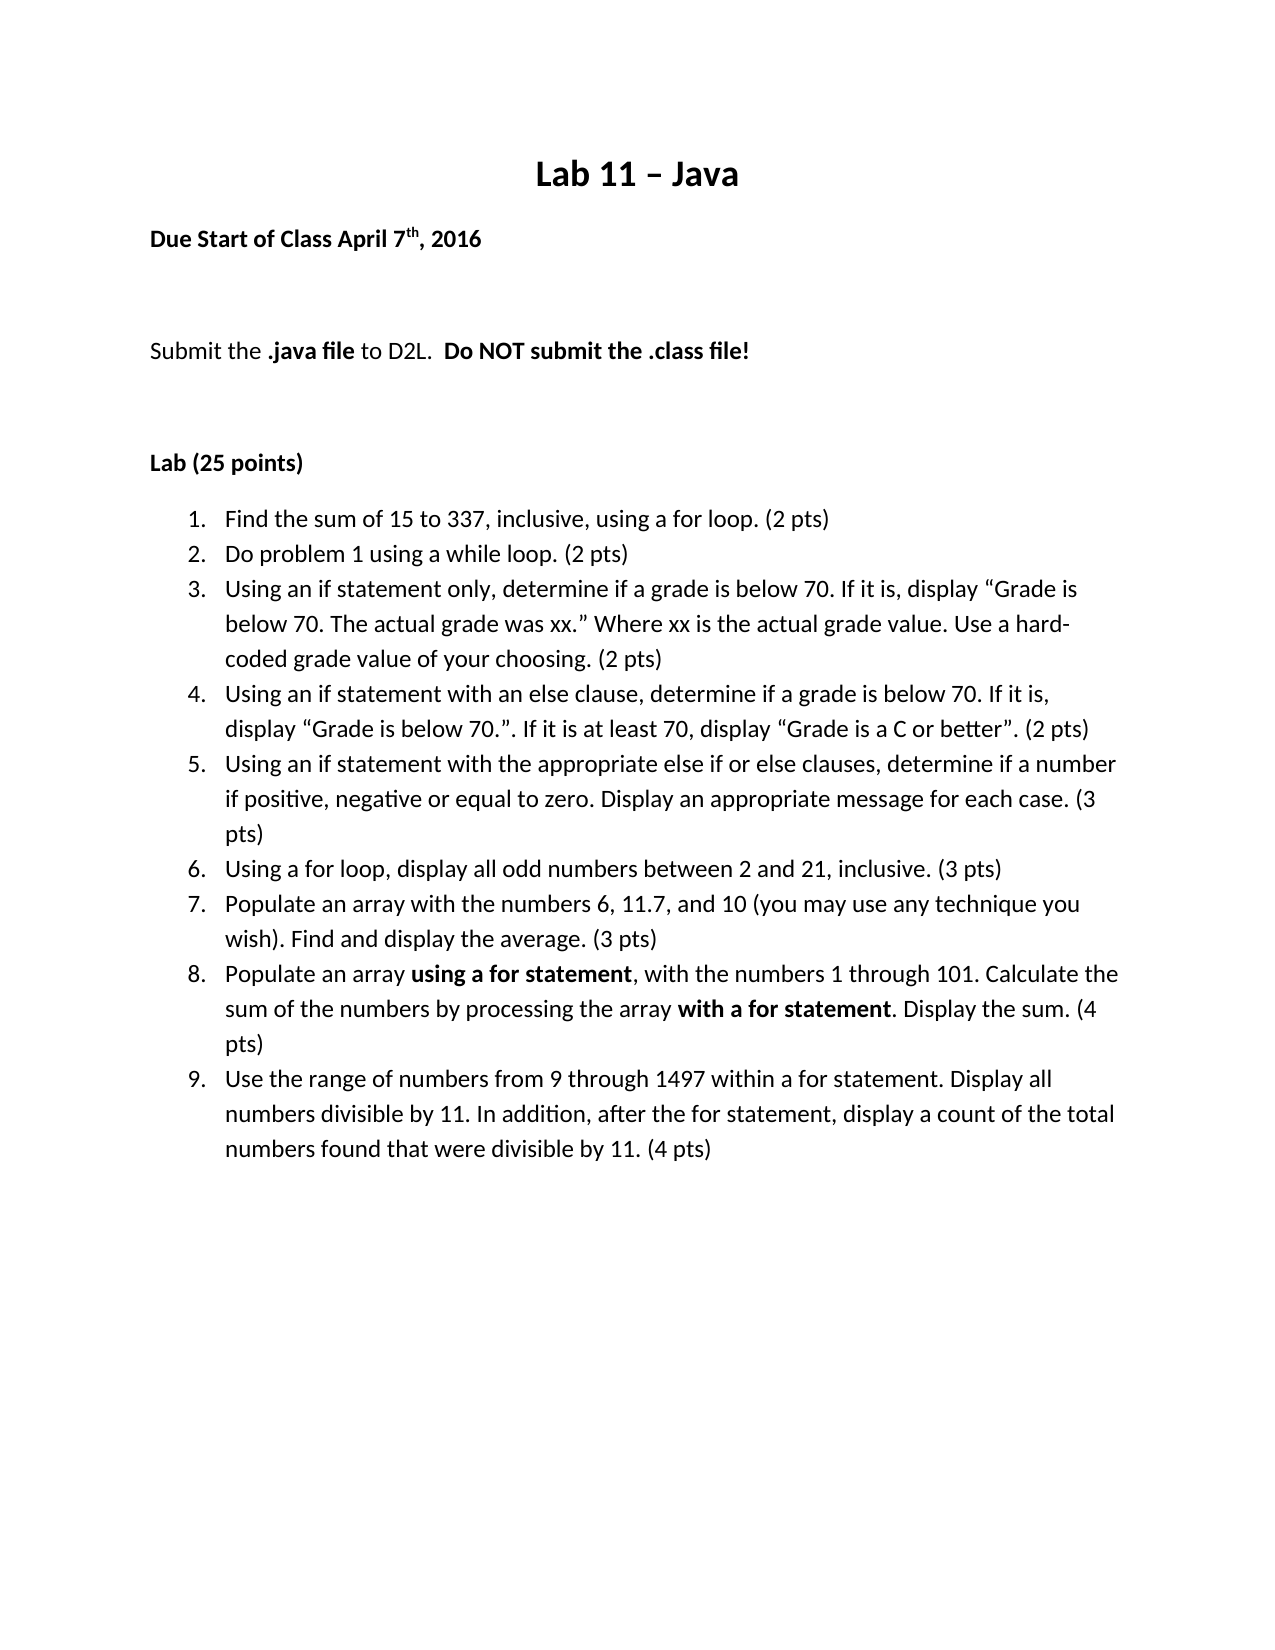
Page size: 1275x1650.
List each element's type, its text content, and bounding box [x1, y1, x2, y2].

list Using an if statement with an else clause, determine if a grade is below 70. If it is, display “Grade is below 70.”. If it is at least 70, display “Grade is a C or better”. (2 pts) [187, 678, 1125, 743]
list Find the sum of 15 to 337, inclusive, using a for loop. (2 pts) [187, 503, 1125, 533]
text Lab (25 points) [150, 447, 1125, 477]
list Using an if statement with the appropriate else if or else clauses, determine if a number if positive, negative or equal to zero. Display an appropriate message for each case. (3 pts) [187, 748, 1125, 848]
list Populate an array using a for statement, with the numbers 1 through 101. Calculate the sum of the numbers by processing the array with a for statement. Display the sum. (4 pts) [187, 958, 1125, 1058]
text Due Start of Class April 7th, 2016 [150, 223, 1125, 254]
list Use the range of numbers from 9 through 1497 within a for statement. Display all numbers divisible by 11. In addition, after the for statement, display a count of the total numbers found that were divisible by 11. (4 pts) [187, 1063, 1125, 1163]
list Using an if statement only, determine if a grade is below 70. If it is, display “Grade is below 70. The actual grade was xx.” Where xx is the actual grade value. Use a hard-coded grade value of your choosing. (2 pts) [187, 573, 1125, 673]
text Lab 11 – Java [150, 150, 1125, 196]
list Populate an array with the numbers 6, 11.7, and 10 (you may use any technique you wish). Find and display the average. (3 pts) [187, 888, 1125, 953]
list Using a for loop, display all odd numbers between 2 and 21, inclusive. (3 pts) [187, 853, 1125, 883]
text Submit the .java file to D2L. Do NOT submit the .class file! [150, 335, 1125, 366]
list Do problem 1 using a while loop. (2 pts) [187, 538, 1125, 568]
